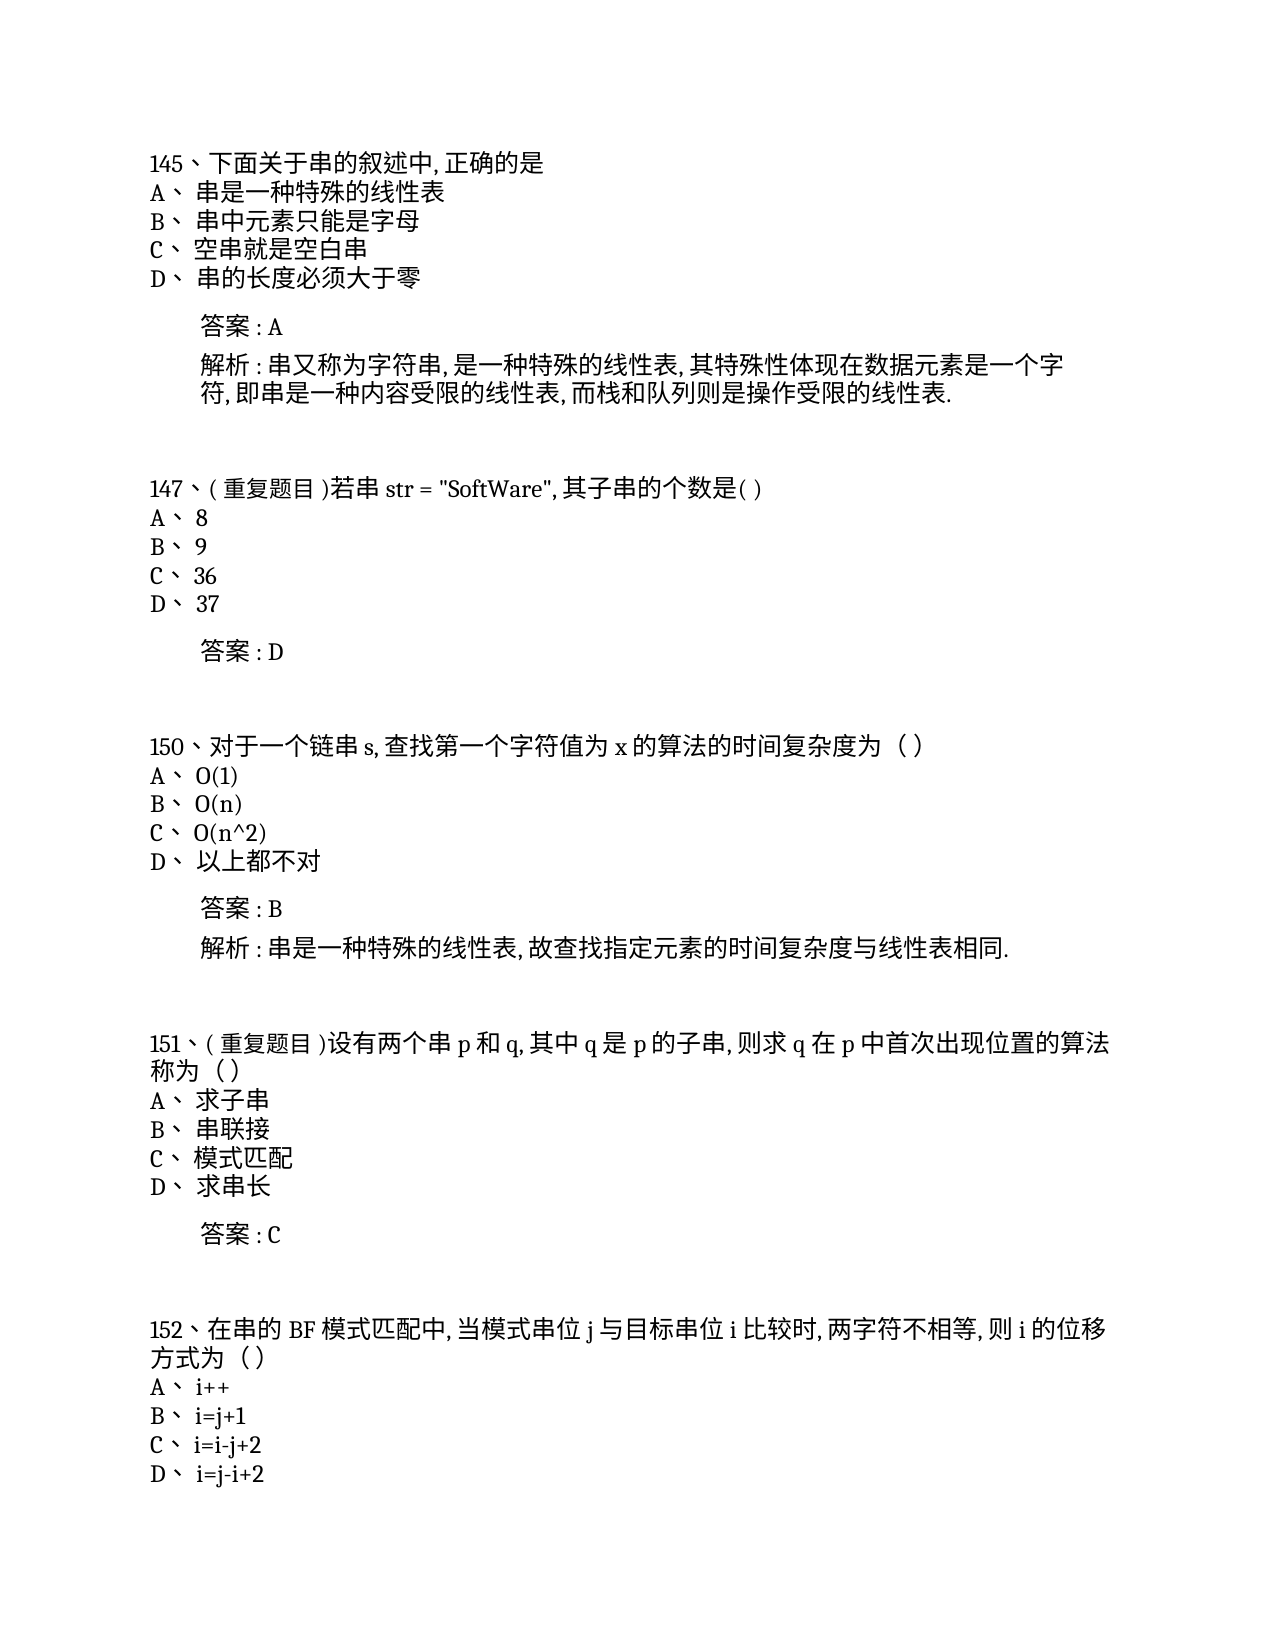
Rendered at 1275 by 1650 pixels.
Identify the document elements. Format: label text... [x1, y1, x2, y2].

text 145、下面关于串的叙述中, 正确的是 A、 串是一种特殊的线性表 B、 串中元素只能是字母 C、 空串就是空白串 D、 串的长度必须大于零 [150, 150, 1125, 294]
text 解析 : 串又称为字符串, 是一种特殊的线性表, 其特殊性体现在数据元素是一个字符, 即串是一种内容受限的线性表, 而栈和队列则是操作受限的线性表. [200, 352, 1075, 409]
text 答案 : A [200, 312, 1075, 341]
text 151、( 重复题目 )设有两个串 p 和q, 其中 q 是 p 的子串, 则求 q 在 p 中首次出现位置的算法称为（ ） A、 求子串 B、 串联接 C、 模式匹配 D、 求串长 [150, 1029, 1125, 1202]
text 答案 : C [200, 1221, 1075, 1249]
text 解析 : 串是一种特殊的线性表, 故查找指定元素的时间复杂度与线性表相同. [200, 934, 1075, 963]
text 152、在串的 BF 模式匹配中, 当模式串位 j 与目标串位 i 比较时, 两字符不相等, 则 i 的位移方式为（ ） A、 i++ B、 i=j+1 C、 i=i-j+2 D、 i=j-i+2 [150, 1316, 1125, 1488]
text 150、对于一个链串s, 查找第一个字符值为 x 的算法的时间复杂度为（ ） A、 O(1) B、 O(n) C、 O(n^2) D、 以上都不对 [150, 733, 1125, 877]
text 答案 : D [200, 638, 1075, 667]
text 147、( 重复题目 )若串 str = "SoftWare", 其子串的个数是( ) A、 8 B、 9 C、 36 D、 37 [150, 475, 1125, 619]
text 答案 : B [200, 895, 1075, 924]
